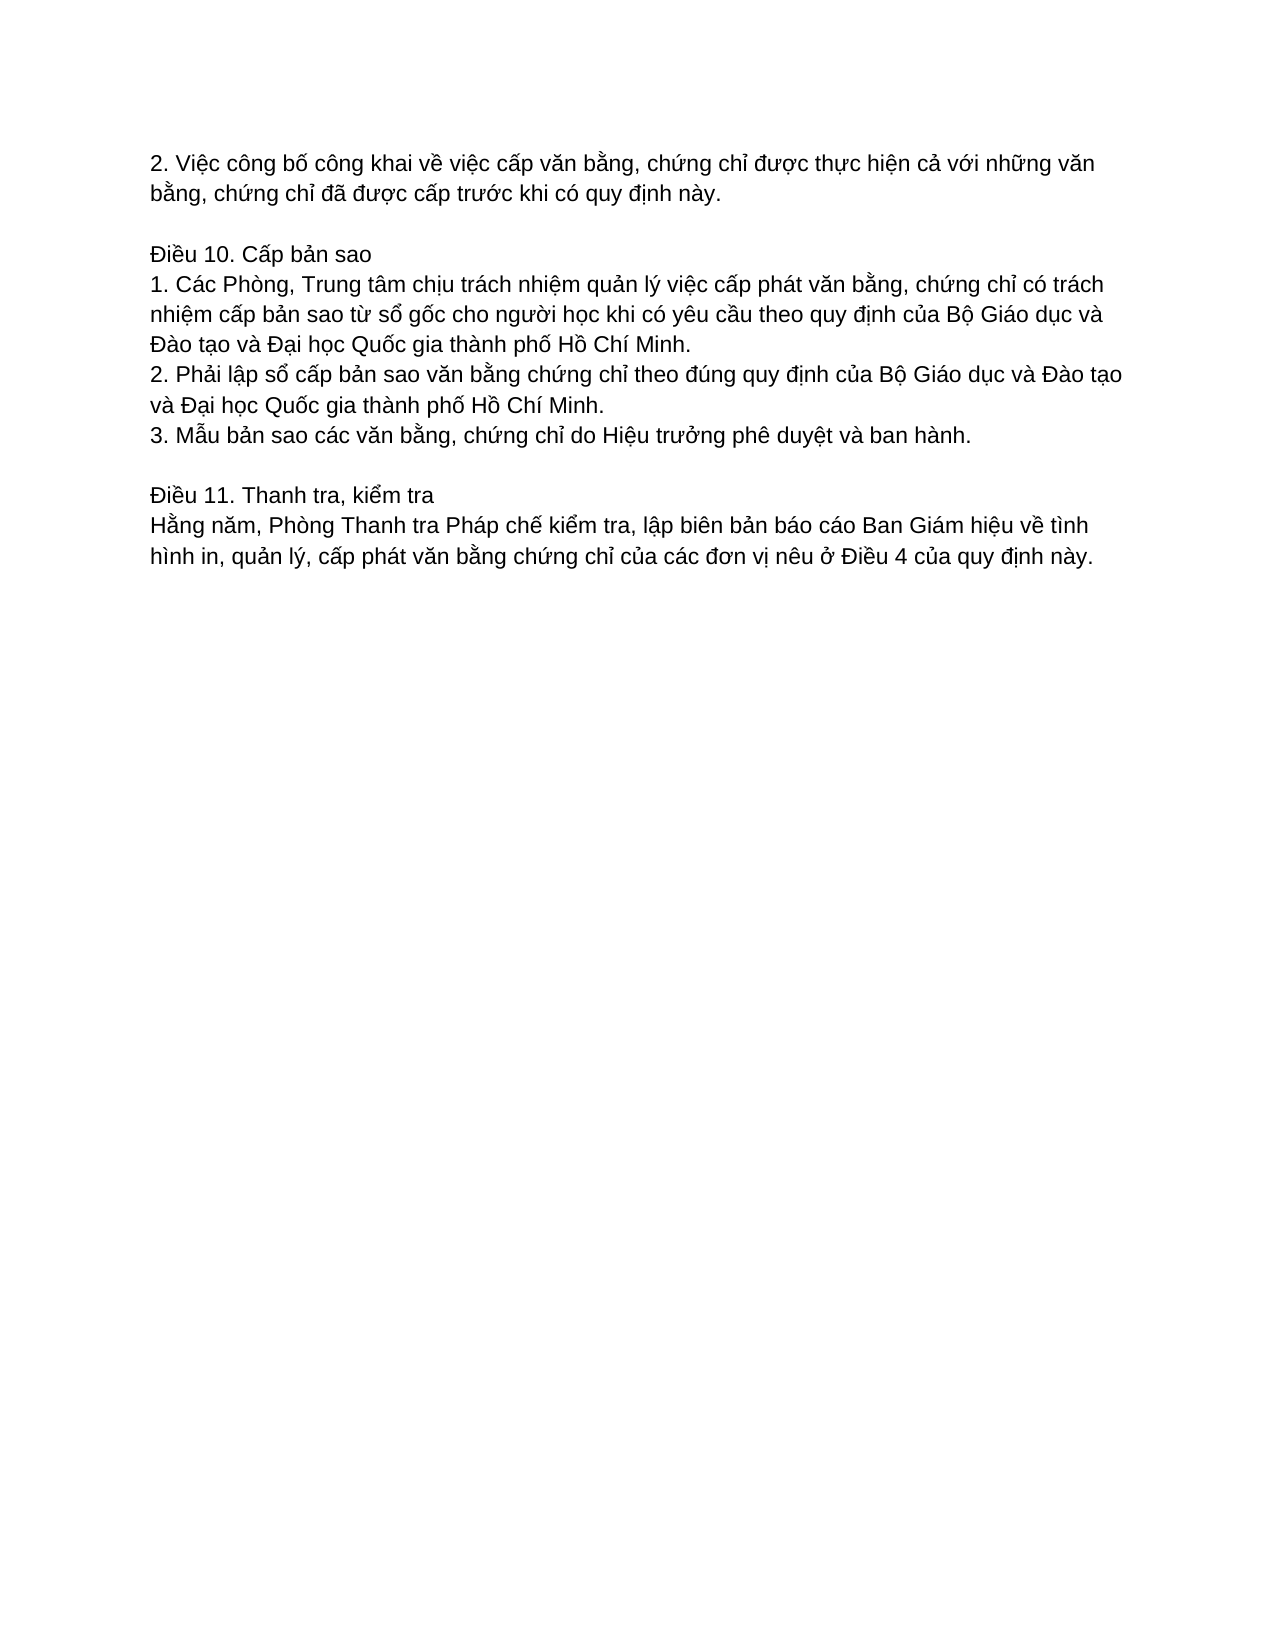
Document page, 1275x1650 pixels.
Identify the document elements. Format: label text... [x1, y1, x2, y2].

text Điều 11. Thanh tra, kiểm tra [150, 482, 1125, 509]
text 3. Mẫu bản sao các văn bằng, chứng chỉ do Hiệu trưởng phê duyệt và ban hành. [150, 422, 1125, 448]
text 2. Việc công bố công khai về việc cấp văn bằng, chứng chỉ được thực hiện cả với những văn bằng, chứng chỉ đã được cấp trước khi có quy định này. [150, 150, 1125, 207]
text Điều 10. Cấp bản sao [150, 241, 1125, 267]
text Hằng năm, Phòng Thanh tra Pháp chế kiểm tra, lập biên bản báo cáo Ban Giám hiệu về tình hình in, quản lý, cấp phát văn bằng chứng chỉ của các đơn vị nêu ở Điều 4 của quy định này. [150, 512, 1125, 569]
text 2. Phải lập sổ cấp bản sao văn bằng chứng chỉ theo đúng quy định của Bộ Giáo dục và Đào tạo và Đại học Quốc gia thành phố Hồ Chí Minh. [150, 361, 1125, 418]
text 1. Các Phòng, Trung tâm chịu trách nhiệm quản lý việc cấp phát văn bằng, chứng chỉ có trách nhiệm cấp bản sao từ sổ gốc cho người học khi có yêu cầu theo quy định của Bộ Giáo dục và Đào tạo và Đại học Quốc gia thành phố Hồ Chí Minh. [150, 271, 1125, 358]
